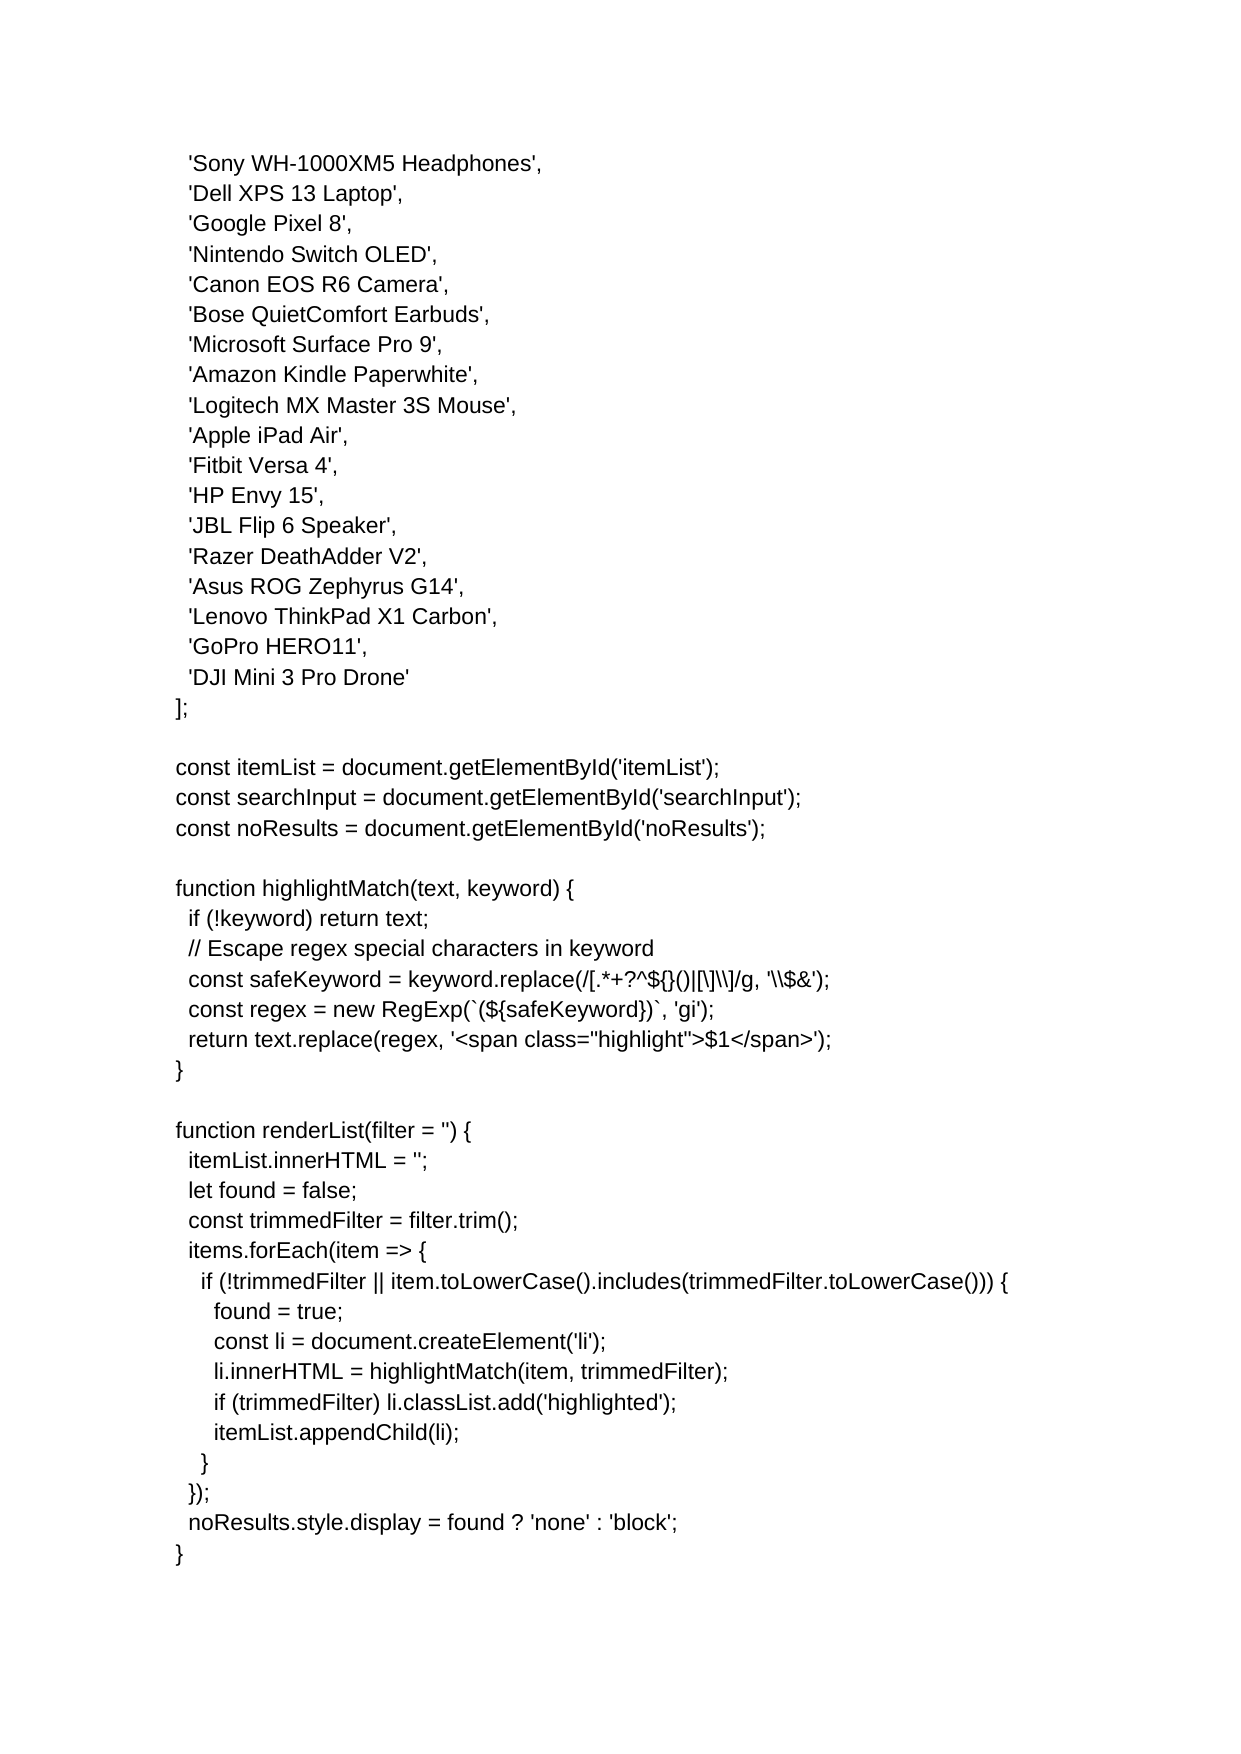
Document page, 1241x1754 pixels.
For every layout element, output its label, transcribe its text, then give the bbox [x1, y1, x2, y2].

text 'Asus ROG Zephyrus G14', [150, 573, 1090, 599]
text } [150, 1539, 1090, 1566]
text const trimmedFilter = filter.trim(); [150, 1207, 1090, 1234]
text return text.replace(regex, '<span class="highlight">$1</span>'); [150, 1026, 1090, 1052]
text 'Sony WH-1000XM5 Headphones', [150, 150, 1090, 176]
text found = true; [150, 1298, 1090, 1324]
text itemList.innerHTML = ''; [150, 1147, 1090, 1173]
text if (!trimmedFilter || item.toLowerCase().includes(trimmedFilter.toLowerCase())) { [150, 1268, 1090, 1294]
text const searchInput = document.getElementById('searchInput'); [150, 784, 1090, 811]
text 'Apple iPad Air', [150, 422, 1090, 448]
text 'Amazon Kindle Paperwhite', [150, 361, 1090, 388]
text if (!keyword) return text; [150, 905, 1090, 932]
text const noResults = document.getElementById('noResults'); [150, 814, 1090, 841]
text 'GoPro HERO11', [150, 633, 1090, 660]
text function highlightMatch(text, keyword) { [150, 875, 1090, 901]
text 'Canon EOS R6 Camera', [150, 271, 1090, 297]
text if (trimmedFilter) li.classList.add('highlighted'); [150, 1388, 1090, 1415]
text const regex = new RegExp(`(${safeKeyword})`, 'gi'); [150, 996, 1090, 1022]
text 'Fitbit Versa 4', [150, 452, 1090, 478]
text // Escape regex special characters in keyword [150, 935, 1090, 962]
text } [150, 1449, 1090, 1475]
text function renderList(filter = '') { [150, 1117, 1090, 1143]
text 'DJI Mini 3 Pro Drone' [150, 663, 1090, 690]
text 'Logitech MX Master 3S Mouse', [150, 392, 1090, 418]
text 'Bose QuietComfort Earbuds', [150, 301, 1090, 327]
text itemList.appendChild(li); [150, 1419, 1090, 1445]
text const li = document.createElement('li'); [150, 1328, 1090, 1354]
text 'JBL Flip 6 Speaker', [150, 512, 1090, 539]
text 'Nintendo Switch OLED', [150, 241, 1090, 267]
text const itemList = document.getElementById('itemList'); [150, 754, 1090, 781]
text ]; [150, 694, 1090, 720]
text li.innerHTML = highlightMatch(item, trimmedFilter); [150, 1358, 1090, 1385]
text noResults.style.display = found ? 'none' : 'block'; [150, 1509, 1090, 1536]
text let found = false; [150, 1177, 1090, 1203]
text 'Dell XPS 13 Laptop', [150, 180, 1090, 207]
text 'HP Envy 15', [150, 482, 1090, 509]
text const safeKeyword = keyword.replace(/[.*+?^${}()|[\]\\]/g, '\\$&'); [150, 966, 1090, 992]
text 'Google Pixel 8', [150, 210, 1090, 237]
text } [150, 1056, 1090, 1083]
text 'Lenovo ThinkPad X1 Carbon', [150, 603, 1090, 629]
text 'Razer DeathAdder V2', [150, 543, 1090, 569]
text items.forEach(item => { [150, 1237, 1090, 1264]
text 'Microsoft Surface Pro 9', [150, 331, 1090, 358]
text }); [150, 1479, 1090, 1506]
